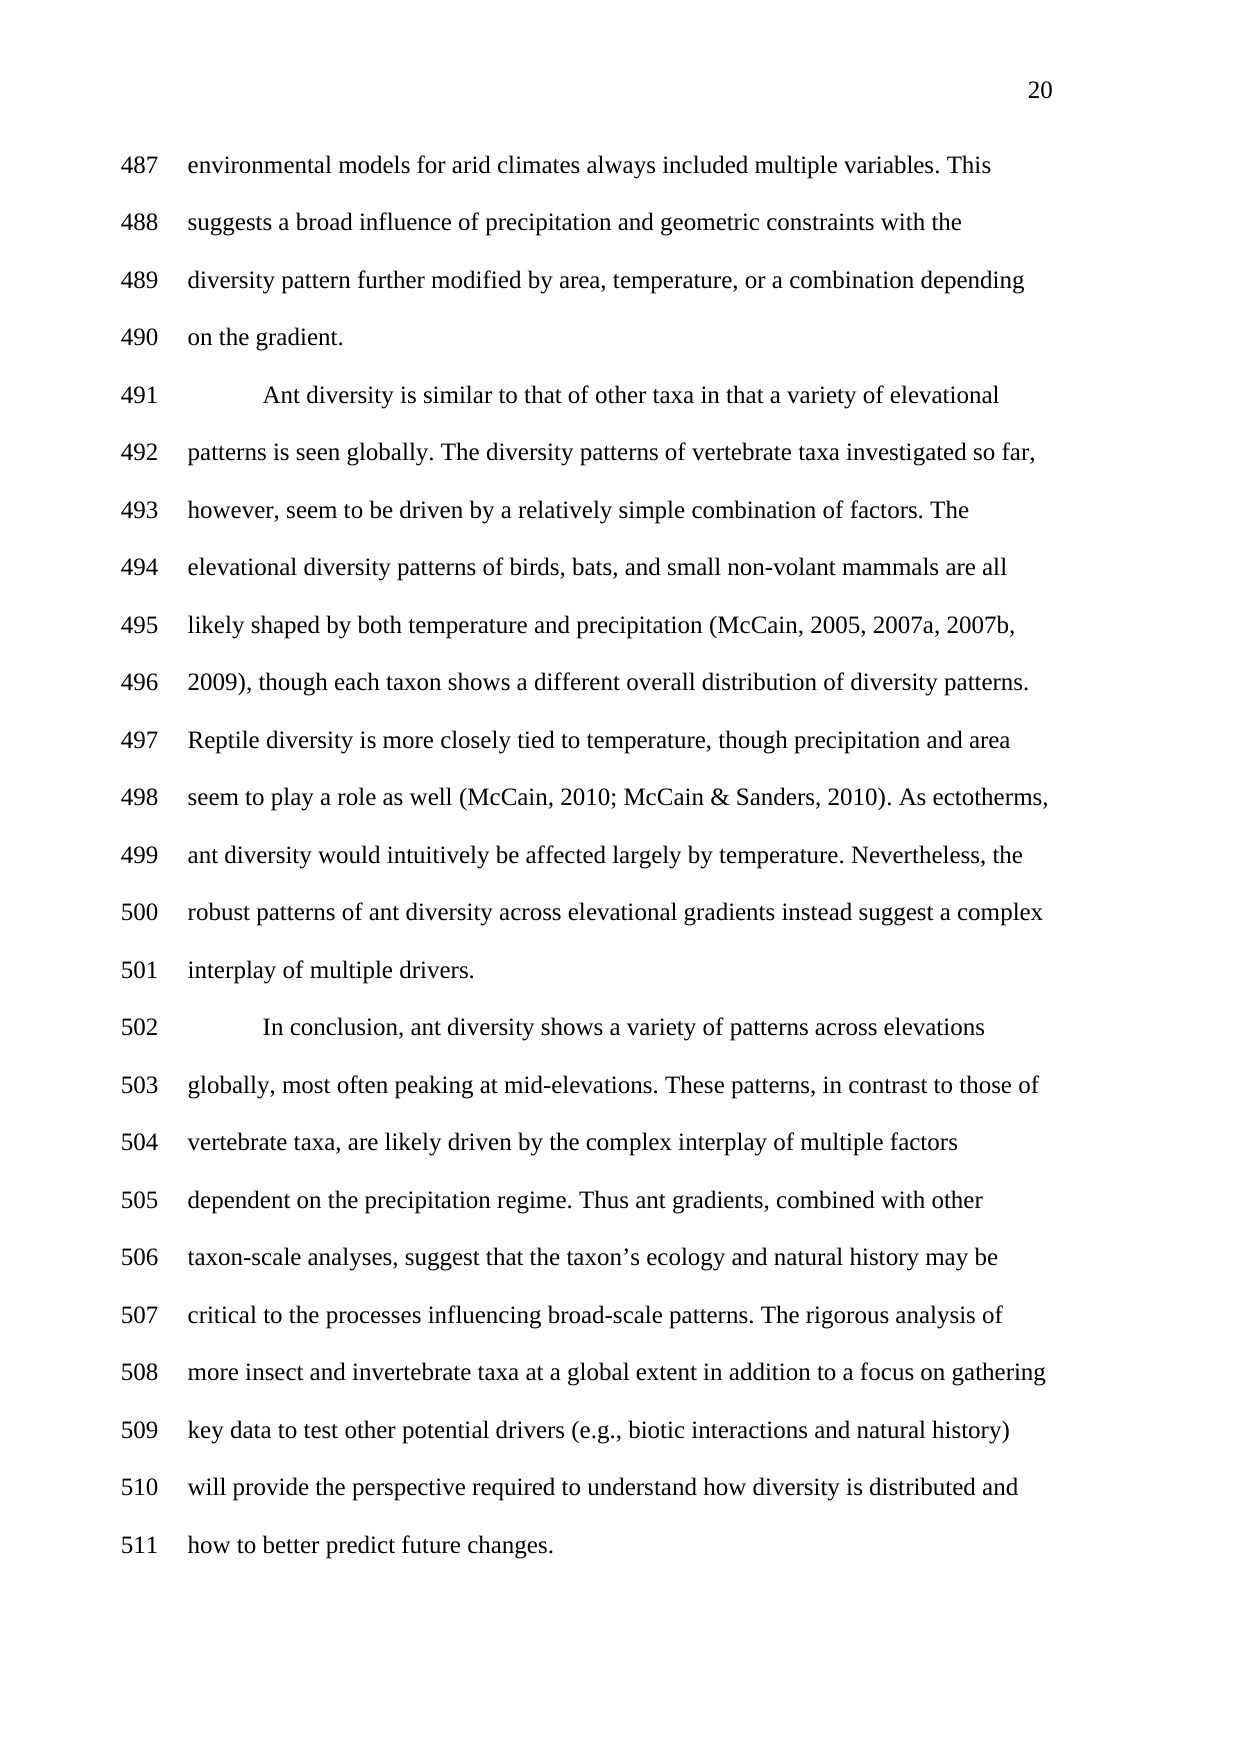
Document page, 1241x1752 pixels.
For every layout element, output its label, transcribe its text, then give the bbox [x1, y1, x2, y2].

text In conclusion, ant diversity shows a variety of patterns across elevations globally, most often peaking at mid-elevations. These patterns, in contrast to those of vertebrate taxa, are likely driven by the complex interplay of multiple factors dependent on the precipitation regime. Thus ant gradients, combined with other taxon-scale analyses, suggest that the taxon’s ecology and natural history may be critical to the processes influencing broad-scale patterns. The rigorous analysis of more insect and invertebrate taxa at a global extent in addition to a focus on gathering key data to test other potential drivers (e.g., biotic interactions and natural history) will provide the perspective required to understand how diversity is distributed and how to better predict future changes. [187, 1012, 1053, 1559]
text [187, 150, 1053, 351]
text Ant diversity is similar to that of other taxa in that a variety of elevational patterns is seen globally. The diversity patterns of vertebrate taxa investigated so far, however, seem to be driven by a relatively simple combination of factors. The elevational diversity patterns of birds, bats, and small non-volant mammals are all likely shaped by both temperature and precipitation (McCain, 2005, 2007a, 2007b, 2009), though each taxon shows a different overall distribution of diversity patterns. Reptile diversity is more closely tied to temperature, though precipitation and area seem to play a role as well (McCain, 2010; McCain & Sanders, 2010). As ectotherms, ant diversity would intuitively be affected largely by temperature. Nevertheless, the robust patterns of ant diversity across elevational gradients instead suggest a complex interplay of multiple drivers. [187, 380, 1053, 984]
